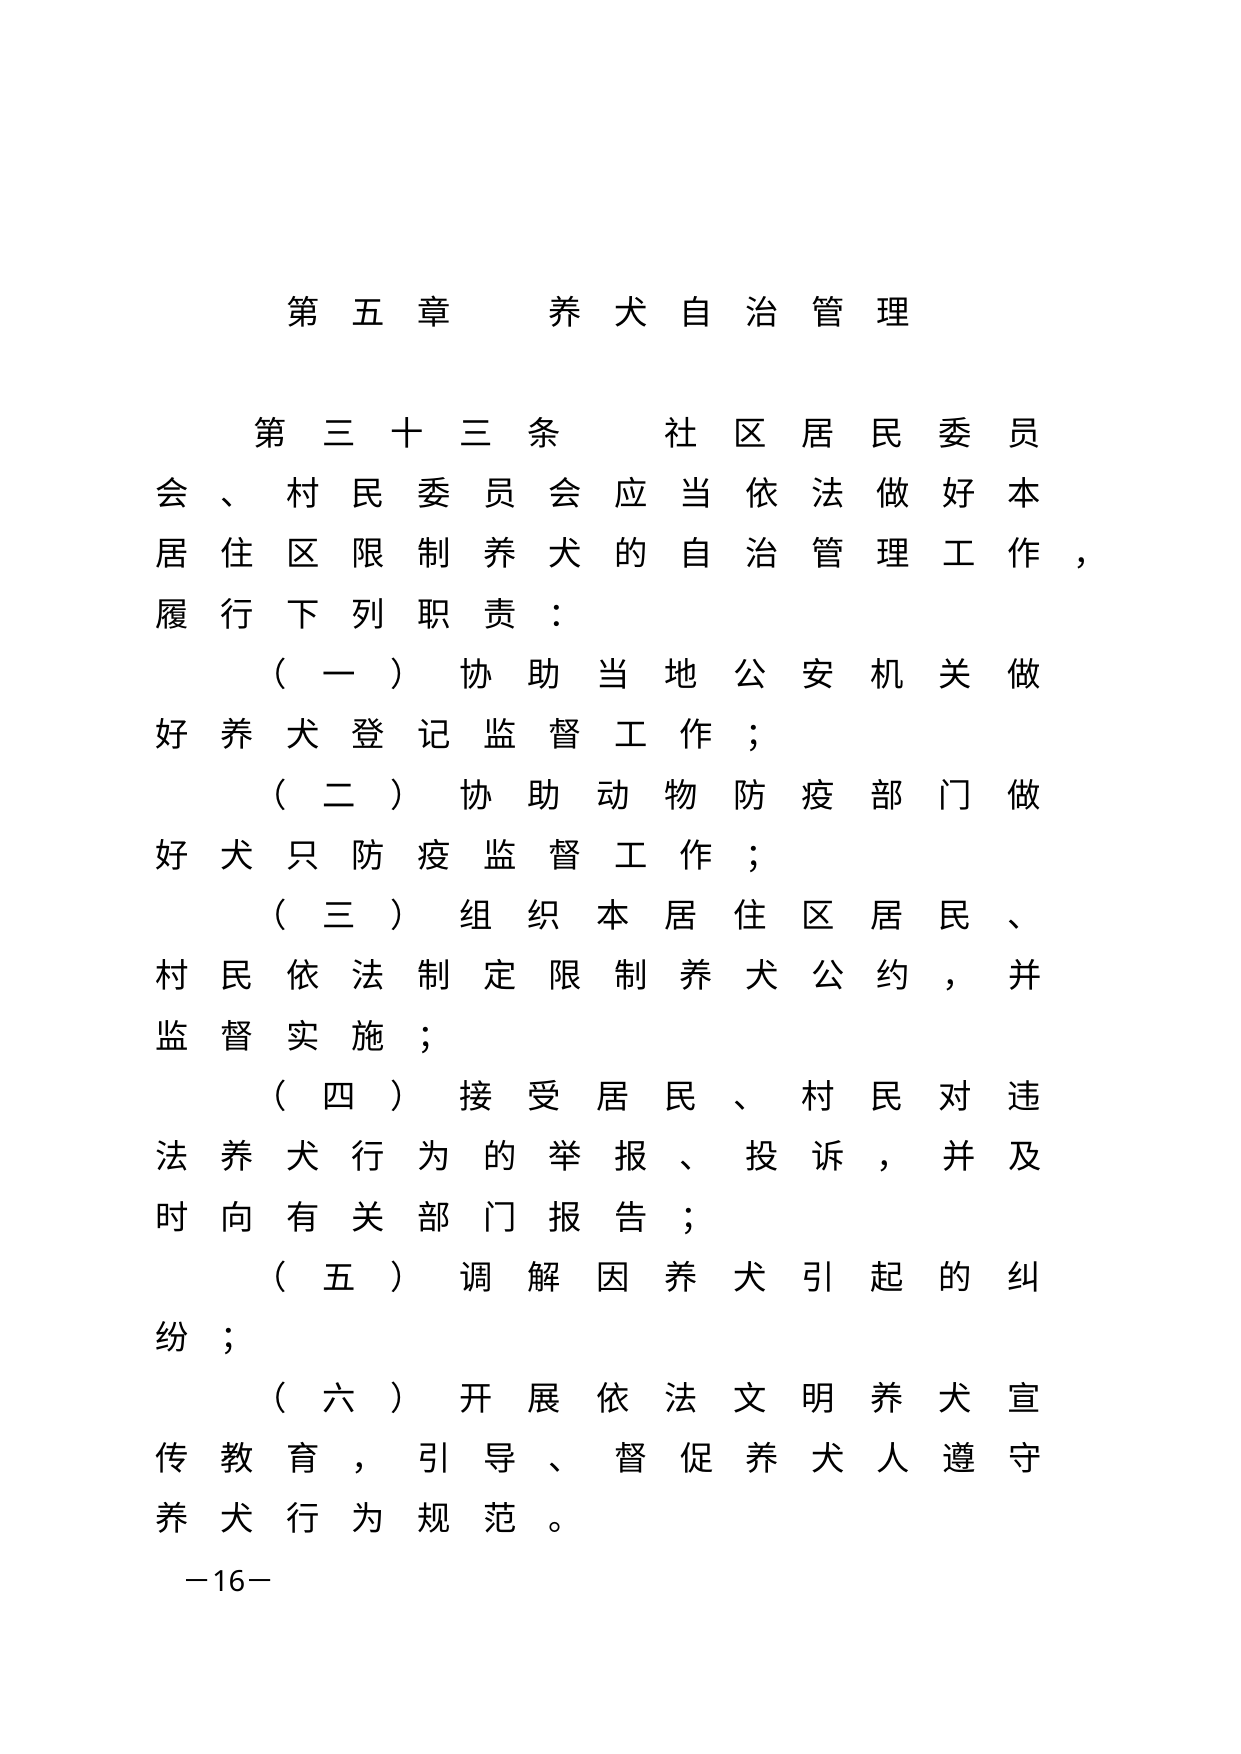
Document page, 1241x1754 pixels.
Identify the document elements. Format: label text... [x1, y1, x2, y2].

text （三）组织本居住区居民、村民依法制定限制养犬公约，并监督实施； [155, 883, 1073, 1064]
text （四）接受居民、村民对违法养犬行为的举报、投诉，并及时向有关部门报告； [155, 1064, 1073, 1245]
text （六）开展依法文明养犬宣传教育，引导、督促养犬人遵守养犬行为规范。 [155, 1365, 1073, 1546]
text （二）协助动物防疫部门做好犬只防疫监督工作； [155, 762, 1073, 883]
text 第三十三条 社区居民委员会、村民委员会应当依法做好本居住区限制养犬的自治管理工作，履行下列职责： [155, 400, 1073, 642]
text （一）协助当地公安机关做好养犬登记监督工作； [155, 642, 1073, 762]
text （五）调解因养犬引起的纠纷； [155, 1245, 1073, 1365]
text 第五章 养犬自治管理 [155, 280, 1073, 340]
